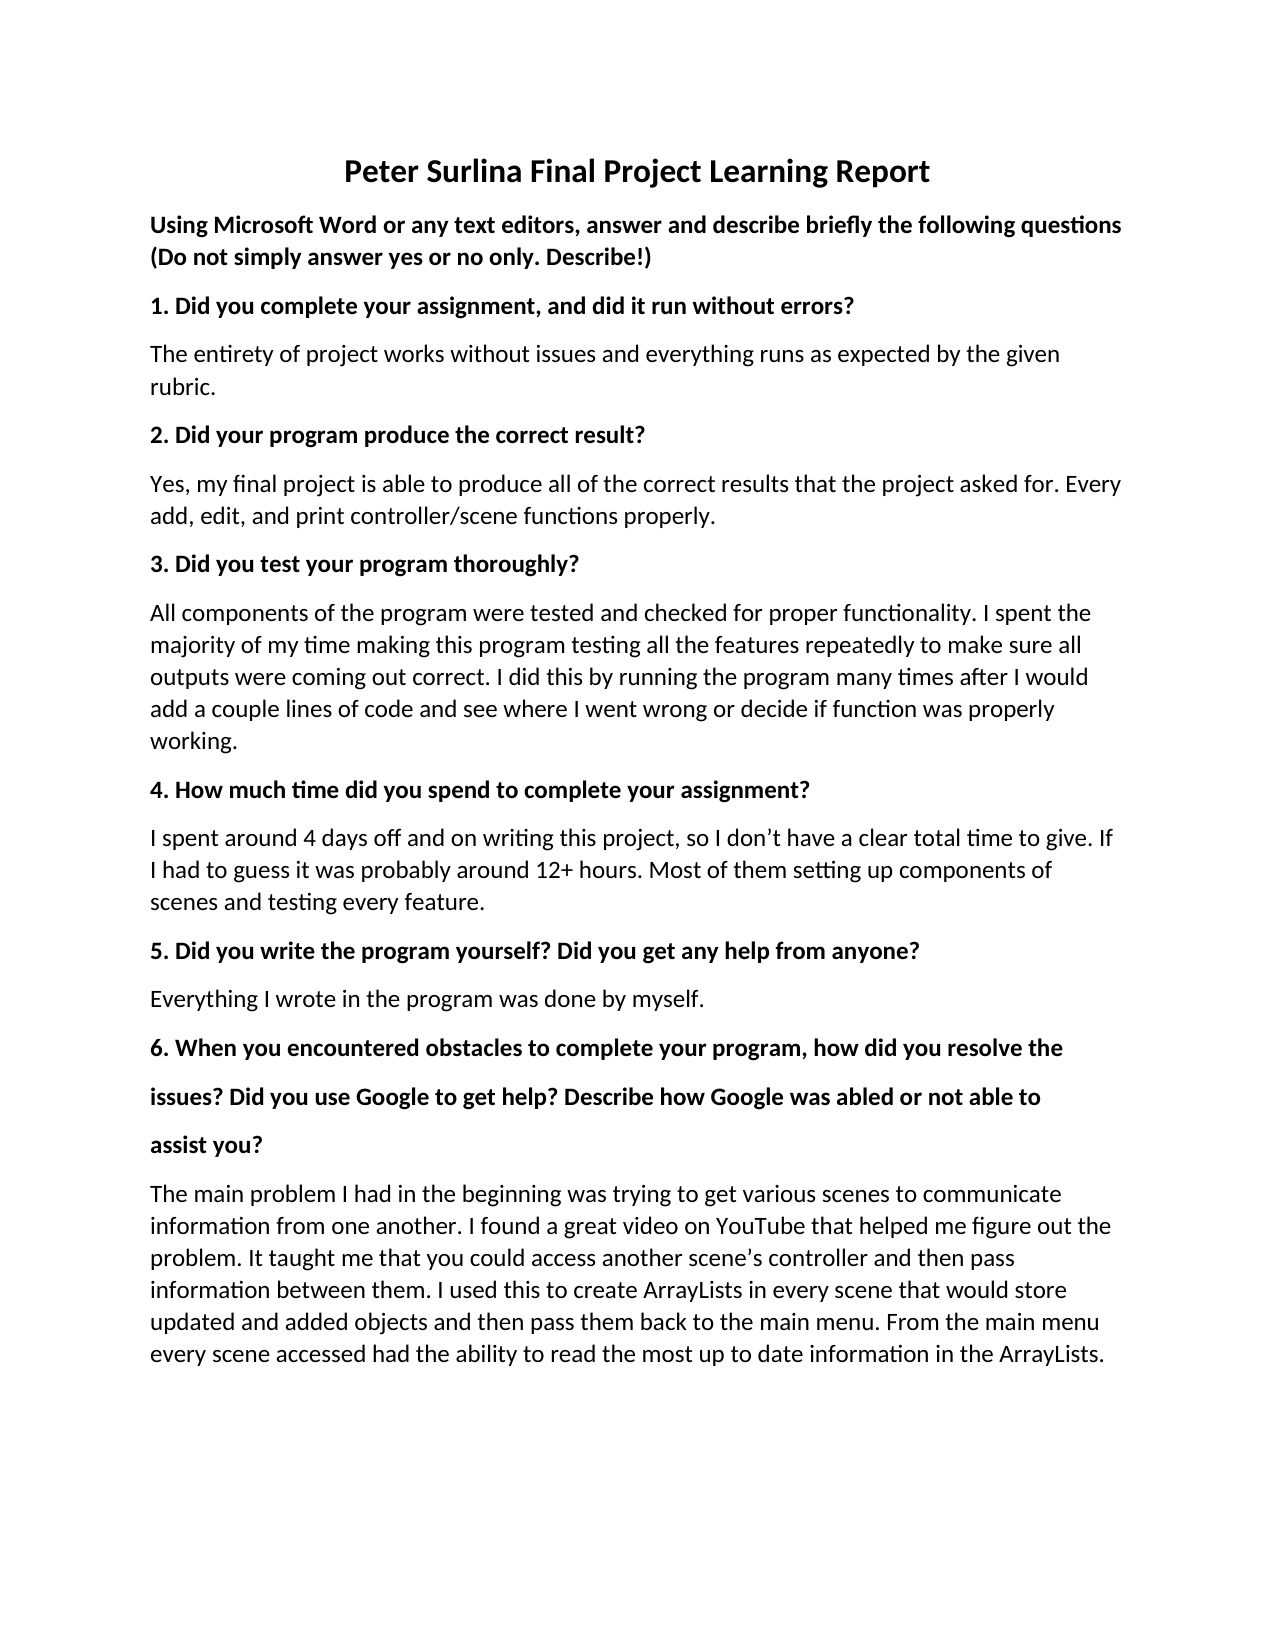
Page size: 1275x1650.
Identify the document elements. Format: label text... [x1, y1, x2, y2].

text 2. Did your program produce the correct result? [150, 419, 1125, 450]
text The entirety of project works without issues and everything runs as expected by the given rubric. [150, 339, 1125, 401]
text 3. Did you test your program thoroughly? [150, 548, 1125, 579]
text Yes, my final project is able to produce all of the correct results that the project asked for. Every add, edit, and print controller/scene functions properly. [150, 468, 1125, 530]
text 4. How much time did you spend to complete your assignment? [150, 774, 1125, 804]
text 5. Did you write the program yourself? Did you get any help from anyone? [150, 935, 1125, 966]
text The main problem I had in the beginning was trying to get various scenes to communicate information from one another. I found a great video on YouTube that helped me figure out the problem. It taught me that you could access another scene’s controller and then pass information between them. I used this to create ArrayLists in every scene that would store updated and added objects and then pass them back to the main menu. From the main menu every scene accessed had the ability to read the most up to date information in the ArrayLists. [150, 1178, 1125, 1369]
text assist you? [150, 1129, 1125, 1160]
text All components of the program were tested and checked for proper functionality. I spent the majority of my time making this program testing all the features repeatedly to make sure all outputs were coming out correct. I did this by running the program many times after I would add a couple lines of code and see where I went wrong or decide if function was properly working. [150, 597, 1125, 756]
text Using Microsoft Word or any text editors, answer and describe briefly the following questions (Do not simply answer yes or no only. Describe!) [150, 209, 1125, 272]
text Peter Surlina Final Project Learning Report [150, 150, 1125, 191]
text 1. Did you complete your assignment, and did it run without errors? [150, 290, 1125, 321]
text Everything I wrote in the program was done by myself. [150, 984, 1125, 1014]
text I spent around 4 days off and on writing this project, so I don’t have a clear total time to give. If I had to guess it was probably around 12+ hours. Most of them setting up components of scenes and testing every feature. [150, 822, 1125, 917]
text 6. When you encountered obstacles to complete your program, how did you resolve the [150, 1032, 1125, 1063]
text issues? Did you use Google to get help? Describe how Google was abled or not able to [150, 1081, 1125, 1111]
